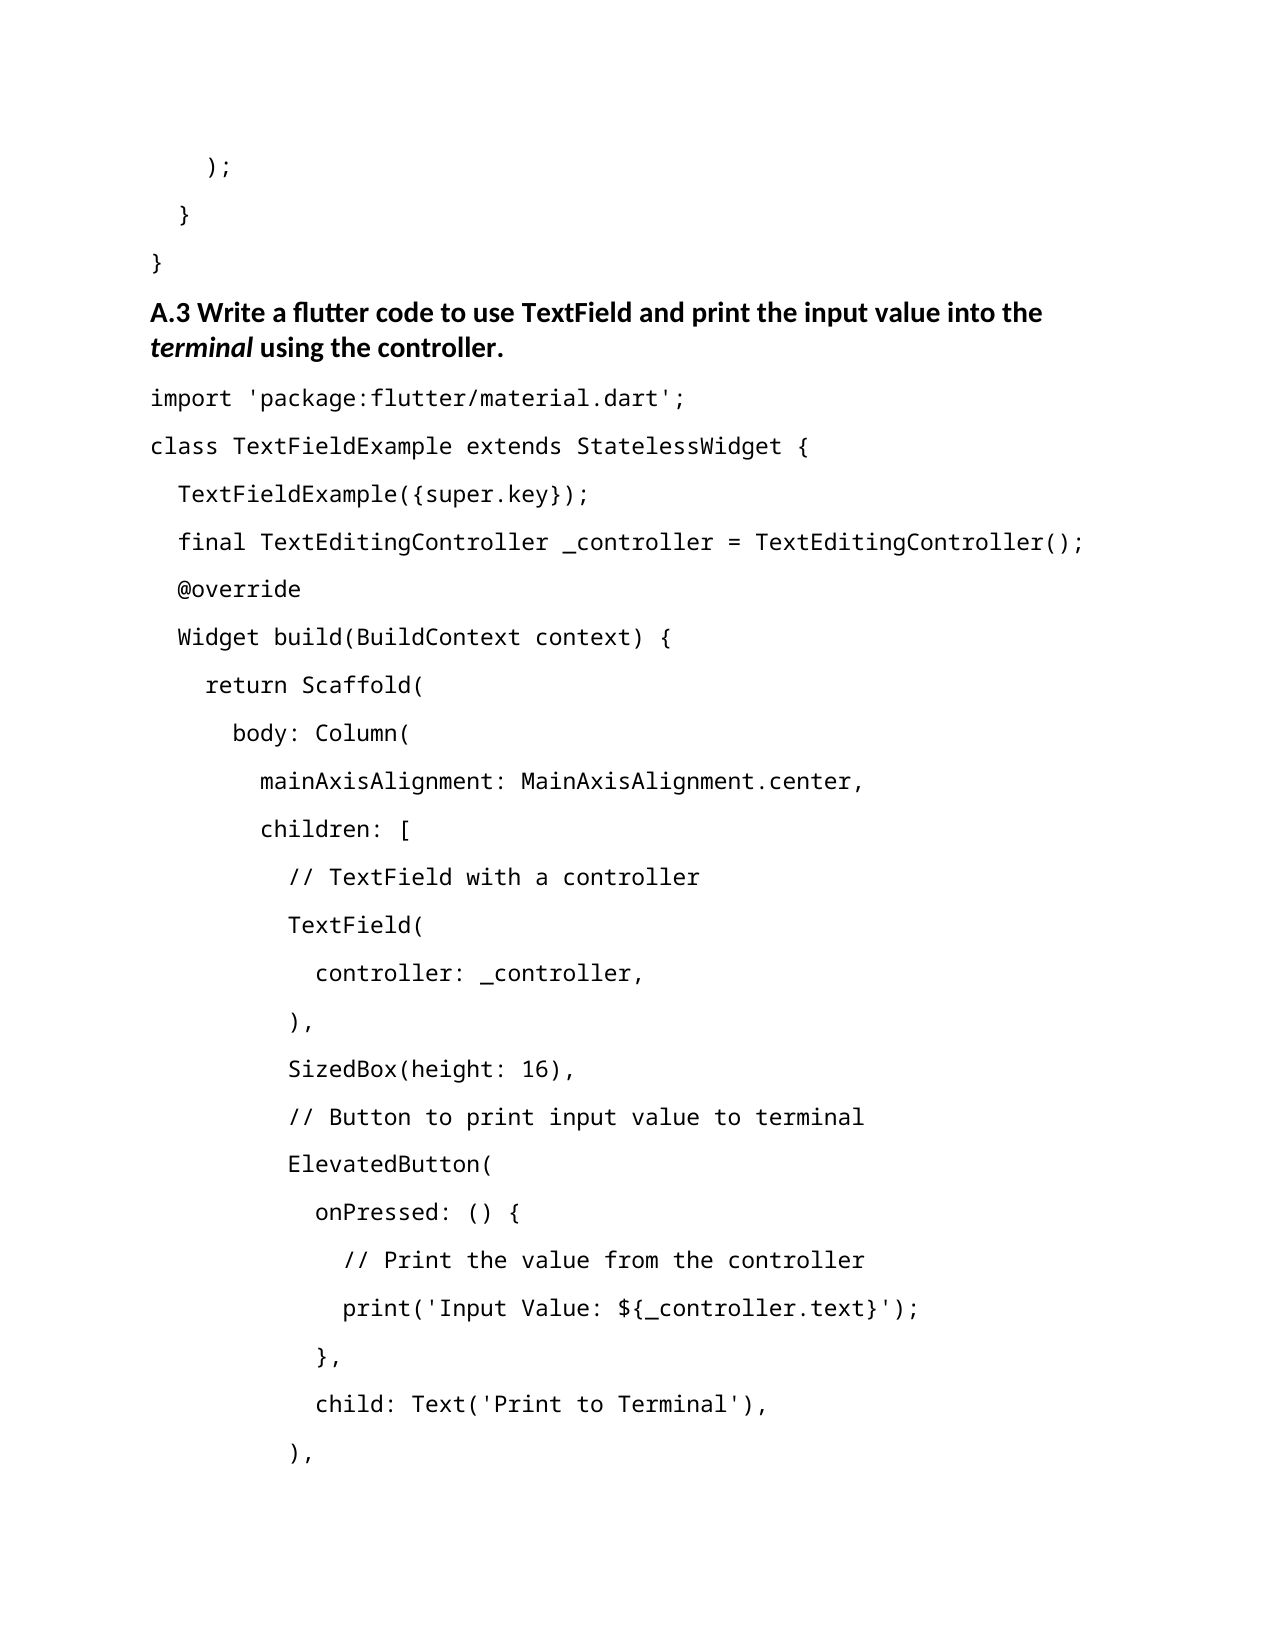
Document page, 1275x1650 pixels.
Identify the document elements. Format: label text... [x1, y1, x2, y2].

text ); [150, 150, 1125, 181]
text }, [150, 1340, 1125, 1371]
text TextFieldExample({super.key}); [150, 477, 1125, 509]
text A.3 Write a flutter code to use TextField and print the input value into the terminal using the controller. [150, 294, 1125, 365]
text final TextEditingController _controller = TextEditingController(); [150, 525, 1125, 557]
text Widget build(BuildContext context) { [150, 621, 1125, 652]
text TextField( [150, 909, 1125, 940]
text class TextFieldExample extends StatelessWidget { [150, 429, 1125, 461]
text controller: _controller, [150, 957, 1125, 988]
text onPressed: () { [150, 1196, 1125, 1227]
text ), [150, 1436, 1125, 1467]
text print('Input Value: ${_controller.text}'); [150, 1292, 1125, 1323]
text import 'package:flutter/material.dart'; [150, 382, 1125, 413]
text body: Column( [150, 717, 1125, 748]
text @override [150, 573, 1125, 604]
text // TextField with a controller [150, 861, 1125, 892]
text // Print the value from the controller [150, 1244, 1125, 1275]
text ), [150, 1004, 1125, 1036]
text mainAxisAlignment: MainAxisAlignment.center, [150, 765, 1125, 796]
text SizedBox(height: 16), [150, 1052, 1125, 1084]
text child: Text('Print to Terminal'), [150, 1388, 1125, 1419]
text children: [ [150, 813, 1125, 844]
text return Scaffold( [150, 669, 1125, 700]
text ElevatedButton( [150, 1148, 1125, 1179]
text } [150, 198, 1125, 229]
text } [150, 246, 1125, 277]
text // Button to print input value to terminal [150, 1100, 1125, 1132]
